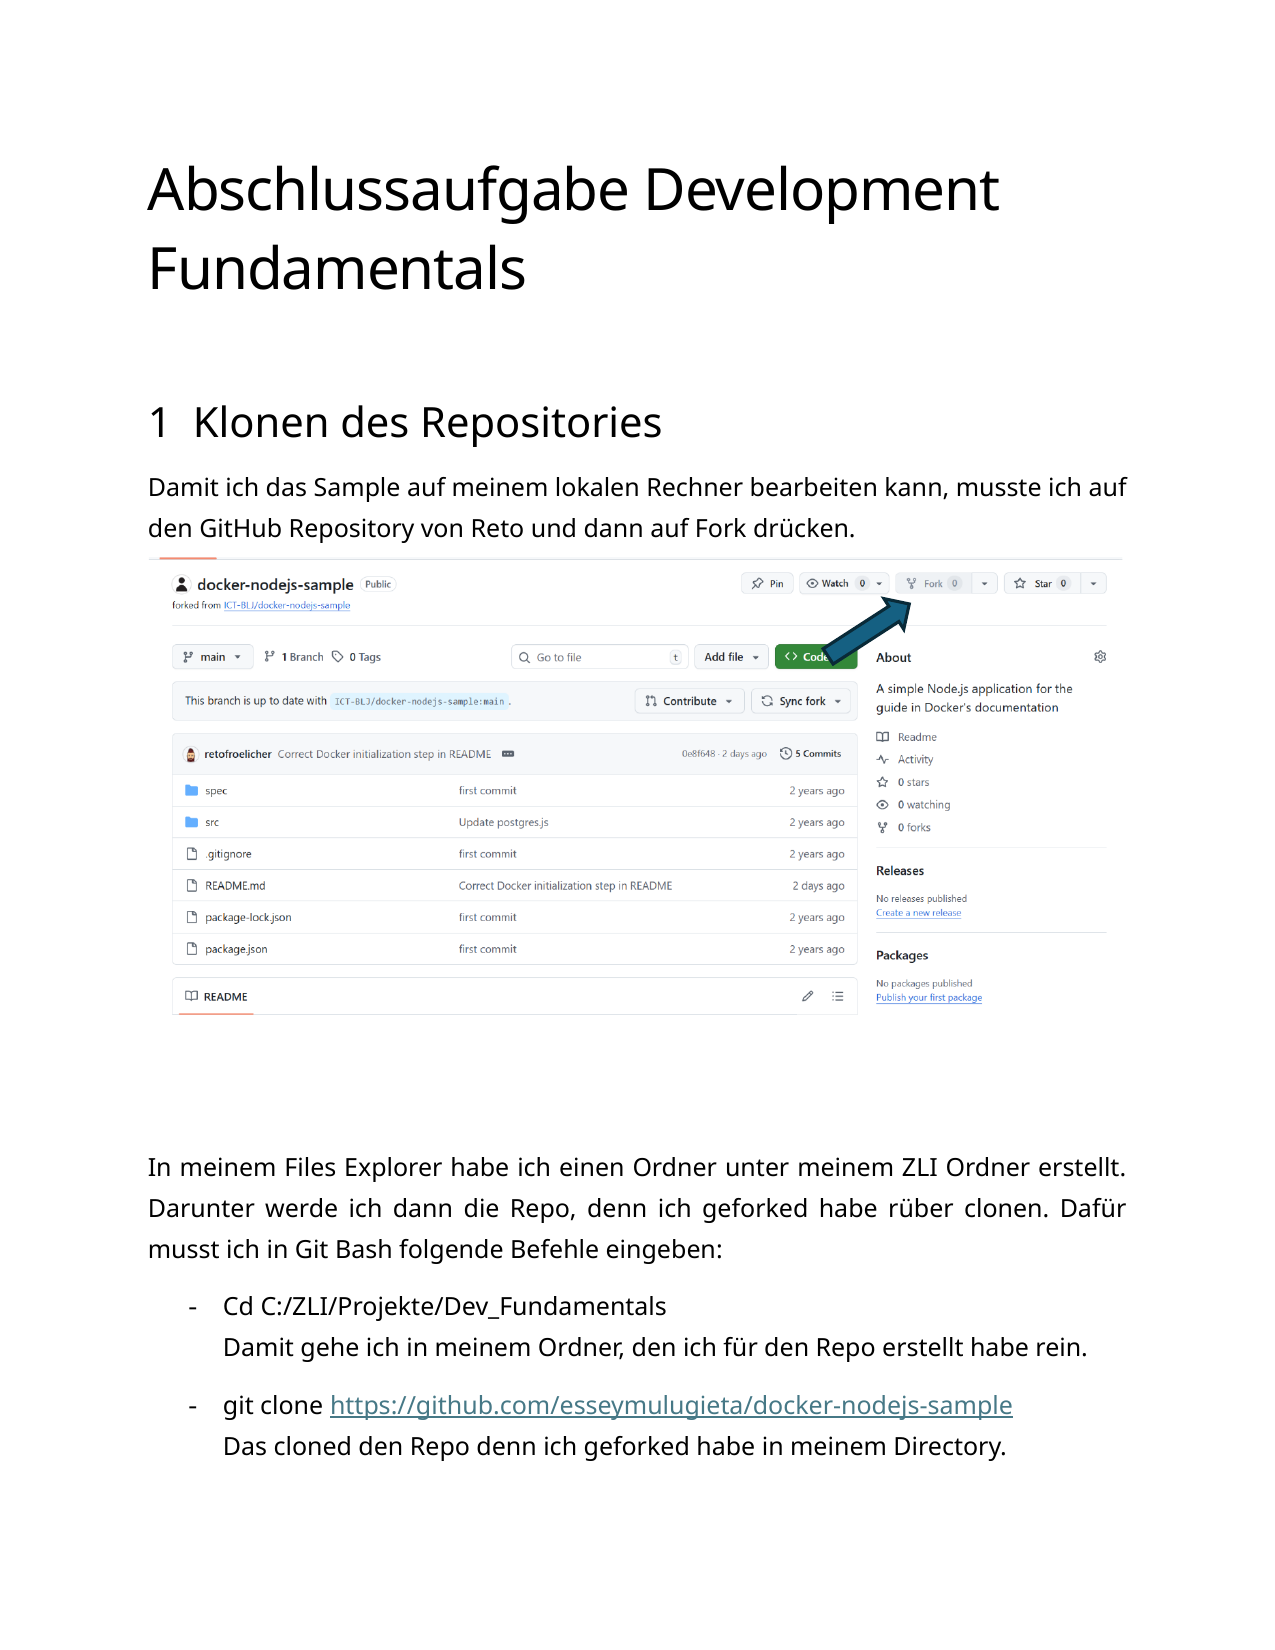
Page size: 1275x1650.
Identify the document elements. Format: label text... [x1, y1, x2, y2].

text Das cloned den Repo denn ich geforked habe in meinem Directory. [223, 1429, 1127, 1463]
text In meinem Files Explorer habe ich einen Ordner unter meinem ZLI Ordner erstellt. Darunter werde ich dann die Repo, denn ich geforked habe rüber clonen. Dafür musst ich in Git Bash folgende Befehle eingeben: [148, 1150, 1127, 1266]
list git clone https://github.com/esseymulugieta/docker-nodejs-sample [185, 1388, 1127, 1422]
text Damit gehe ich in meinem Ordner, den ich für den Repo erstellt habe rein. [223, 1330, 1127, 1364]
subtitle Klonen des Repositories [148, 393, 1127, 450]
title Abschlussaufgabe Development Fundamentals [148, 148, 1127, 307]
picture [147, 557, 1122, 1013]
text Damit ich das Sample auf meinem lokalen Rechner bearbeiten kann, musste ich auf den GitHub Repository von Reto und dann auf Fork drücken. [148, 470, 1127, 545]
list Cd C:/ZLI/Projekte/Dev_Fundamentals [185, 1289, 1127, 1323]
